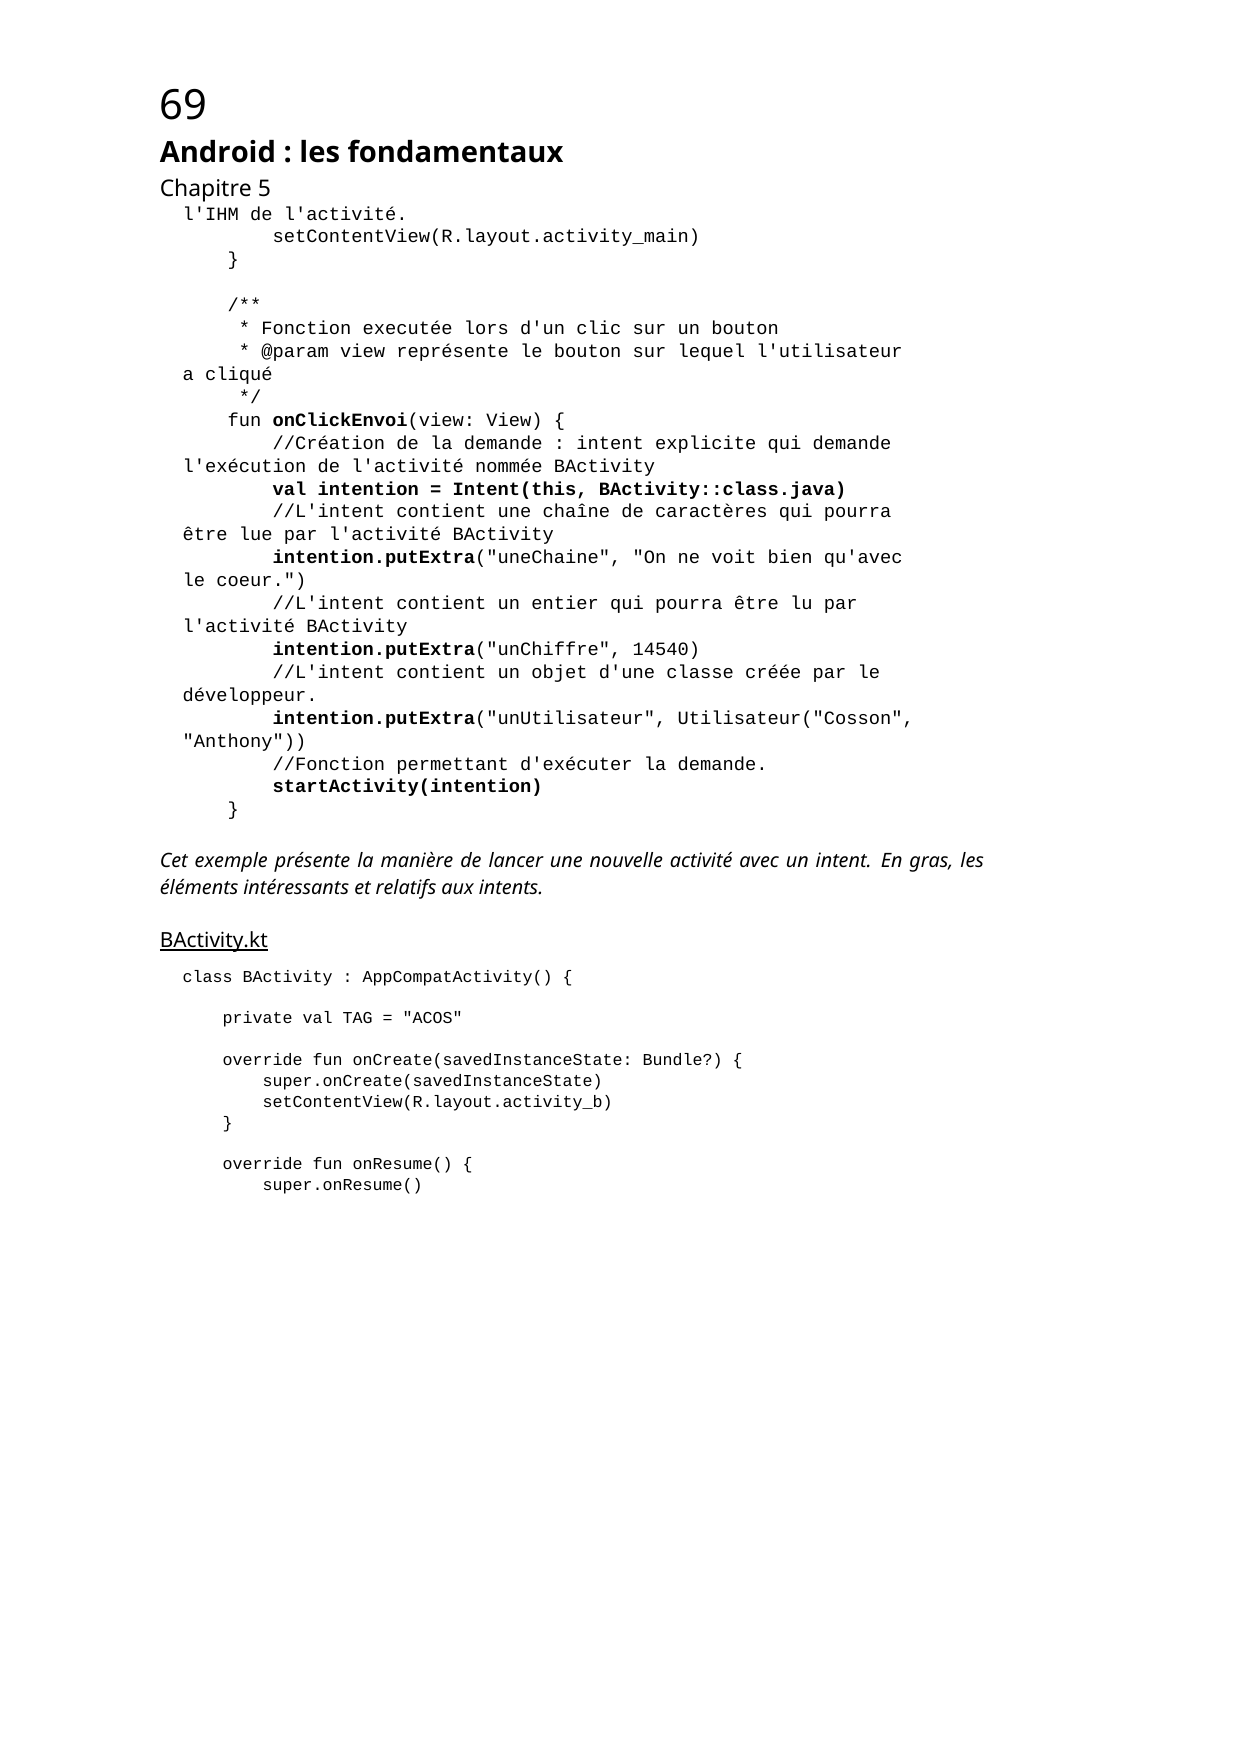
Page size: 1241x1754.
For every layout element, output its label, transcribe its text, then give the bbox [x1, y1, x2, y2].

text Cet exemple présente la manière de lancer une nouvelle activité avec un intent. En gras, les éléments intéressants et relatifs aux intents. [159, 846, 986, 900]
text BActivity.kt [159, 925, 986, 954]
text class BActivity : AppCompatActivity() { private val TAG = "ACOS" override fun onCreate(savedInstanceState: Bundle?) { super.onCreate(savedInstanceState) setContentView(R.layout.activity_b) } override fun onResume() { super.onResume() //Récupération des données liées à l'intent. //La variable intent est créée dans la classe Activity Log.i(TAG, intent.getStringExtra("uneChaine")) Log.i(TAG, intent.getIntExtra("unChiffre", 35000).toString()) Log.i(TAG, intent.getParcelableExtra<Parcelable>("unUtilisateur").toString()) } } [182, 966, 986, 1196]
text /** * Classe représentant une activité. * Une activité représente un écran d'une application. * Cette classe est le contrôleur de cet écran. */ class MainActivity : AppCompatActivity() { /** * Cette fonction n'est appelée qu'une fois au moment de la création de l'activité. */ override fun onCreate(savedInstanceState: Bundle?) { super.onCreate(savedInstanceState) //La fonction setContentView construit l'IHM, elle attend en paramètre //l'identifiant du fichier xml contenant la définition de l'IHM de l'activité. setContentView(R.layout.activity_main) } /** * Fonction executée lors d'un clic sur un bouton * @param view représente le bouton sur lequel l'utilisateur a cliqué */ fun onClickEnvoi(view: View) { //Création de la demande : intent explicite qui demande l'exécution de l'activité nommée BActivity val intention = Intent(this, BActivity::class.java) //L'intent contient une chaîne de caractères qui pourra être lue par l'activité BActivity intention.putExtra("uneChaine", "On ne voit bien qu'avec le coeur.") //L'intent contient un entier qui pourra être lu par l'activité BActivity intention.putExtra("unChiffre", 14540) //L'intent contient un objet d'une classe créée par le développeur. intention.putExtra("unUtilisateur", Utilisateur("Cosson", "Anthony")) //Fonction permettant d'exécuter la demande. startActivity(intention) } [182, 203, 986, 821]
